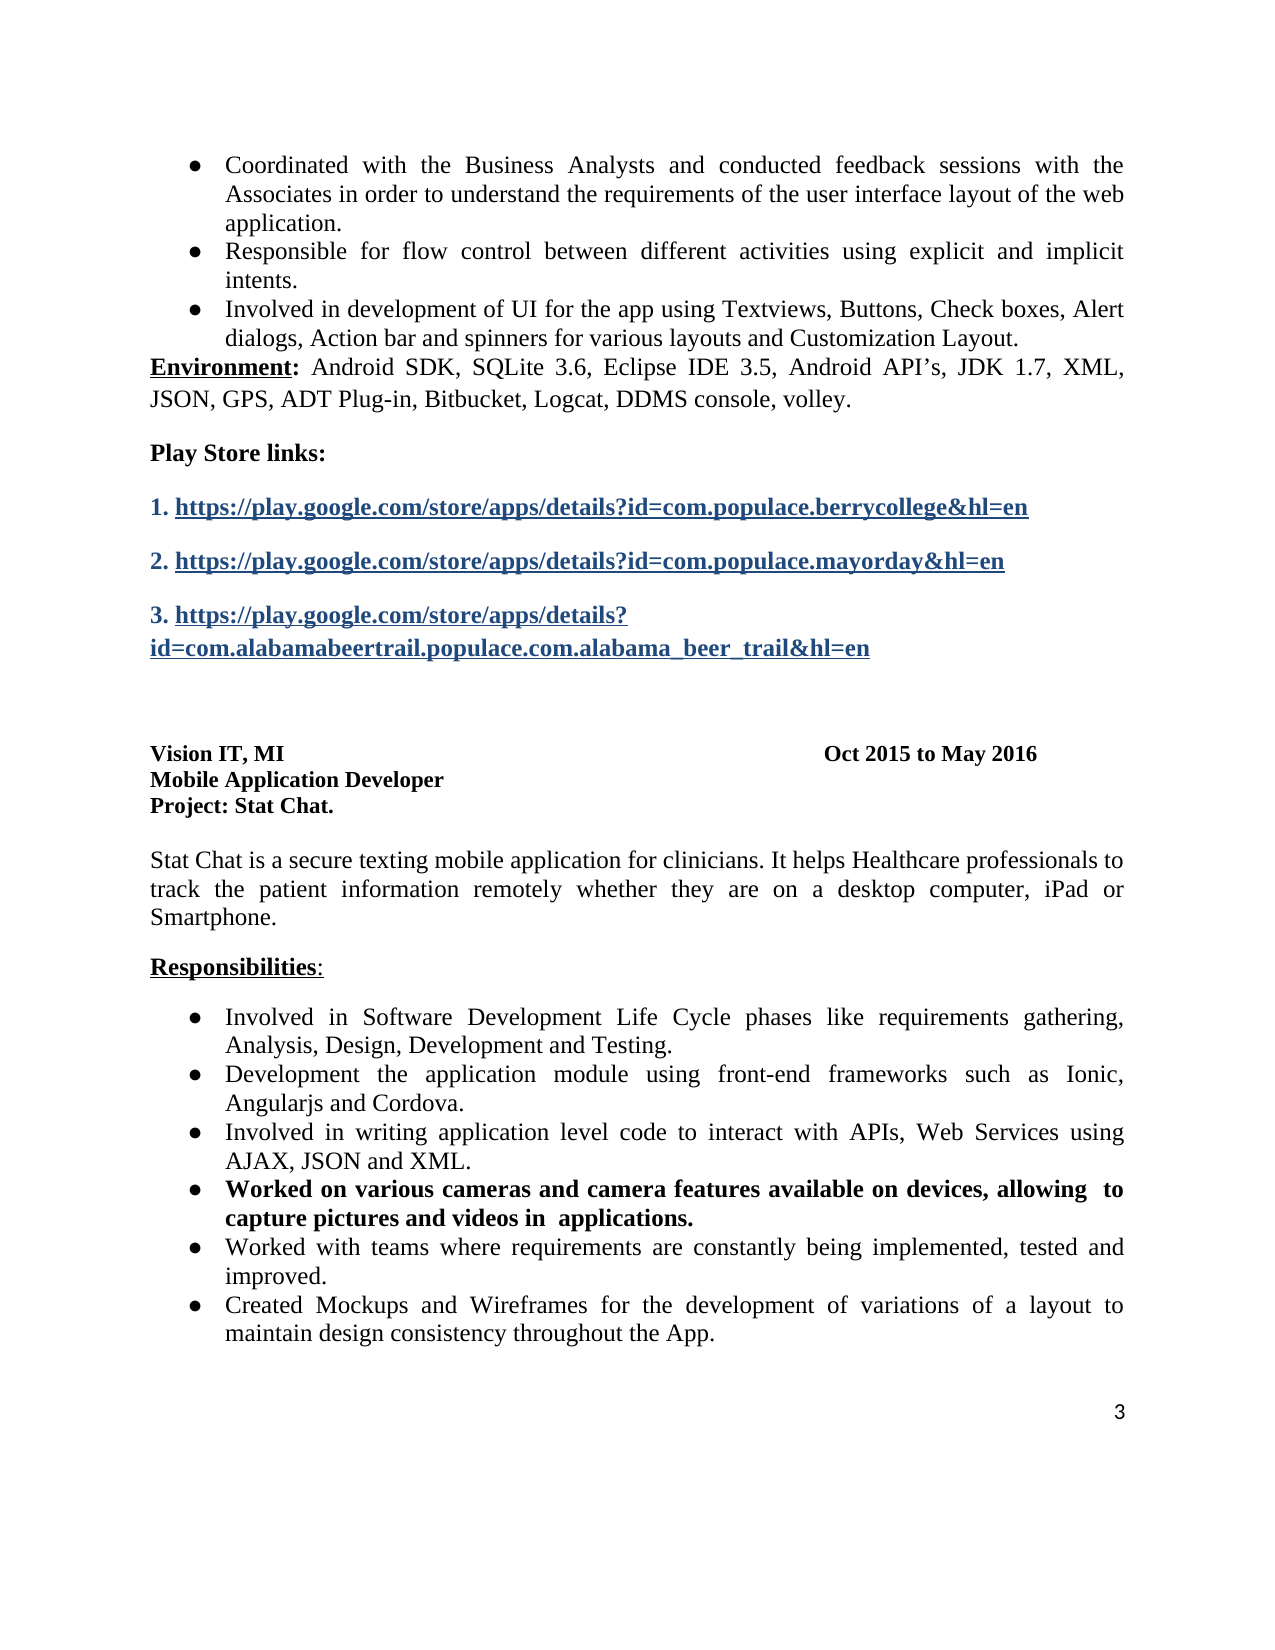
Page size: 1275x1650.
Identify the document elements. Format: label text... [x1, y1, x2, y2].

list Created Mockups and Wireframes for the development of variations of a layout to maintain design consistency throughout the App. [187, 1290, 1125, 1347]
list Coordinated with the Business Analysts and conducted feedback sessions with the Associates in order to understand the requirements of the user interface layout of the web application. [187, 150, 1125, 236]
text Stat Chat is a secure texting mobile application for clinicians. It helps Healthcare professionals to track the patient information remotely whether they are on a desktop computer, iPad or Smartphone. [150, 845, 1125, 931]
text Responsibilities: [150, 952, 1125, 981]
text Vision IT, MI Oct 2015 to May 2016 [150, 739, 1125, 766]
list Involved in development of UI for the app using Textviews, Buttons, Check boxes, Alert dialogs, Action bar and spinners for various layouts and Customization Layout. [187, 294, 1125, 352]
list Worked on various cameras and camera features available on devices, allowing to capture pictures and videos in applications. [187, 1174, 1125, 1232]
list Development the application module using front-end frameworks such as Ionic, Angularjs and Cordova. [187, 1059, 1125, 1117]
list Responsible for flow control between different activities using explicit and implicit intents. [187, 236, 1125, 294]
text Environment: Android SDK, SQLite 3.6, Eclipse IDE 3.5, Android API’s, JDK 1.7, XML, JSON, GPS, ADT Plug-in, Bitbucket, Logcat, DDMS console, volley. [150, 352, 1125, 413]
list Involved in Software Development Life Cycle phases like requirements gathering, Analysis, Design, Development and Testing. [187, 1002, 1125, 1059]
list Involved in writing application level code to interact with APIs, Web Services using AJAX, JSON and XML. [187, 1117, 1125, 1174]
text Mobile Application Developer [150, 766, 1125, 792]
text 2. https://play.google.com/store/apps/details?id=com.populace.mayorday&hl=en [150, 546, 1125, 575]
text Play Store links: [150, 438, 1125, 467]
text Project: Stat Chat. [150, 792, 1125, 819]
text 3. https://play.google.com/store/apps/details?id=com.alabamabeertrail.populace.com.alabama_beer_trail&hl=en [150, 600, 1125, 662]
text 1. https://play.google.com/store/apps/details?id=com.populace.berrycollege&hl=en [150, 492, 1125, 521]
list Worked with teams where requirements are constantly being implemented, tested and improved. [187, 1232, 1125, 1290]
